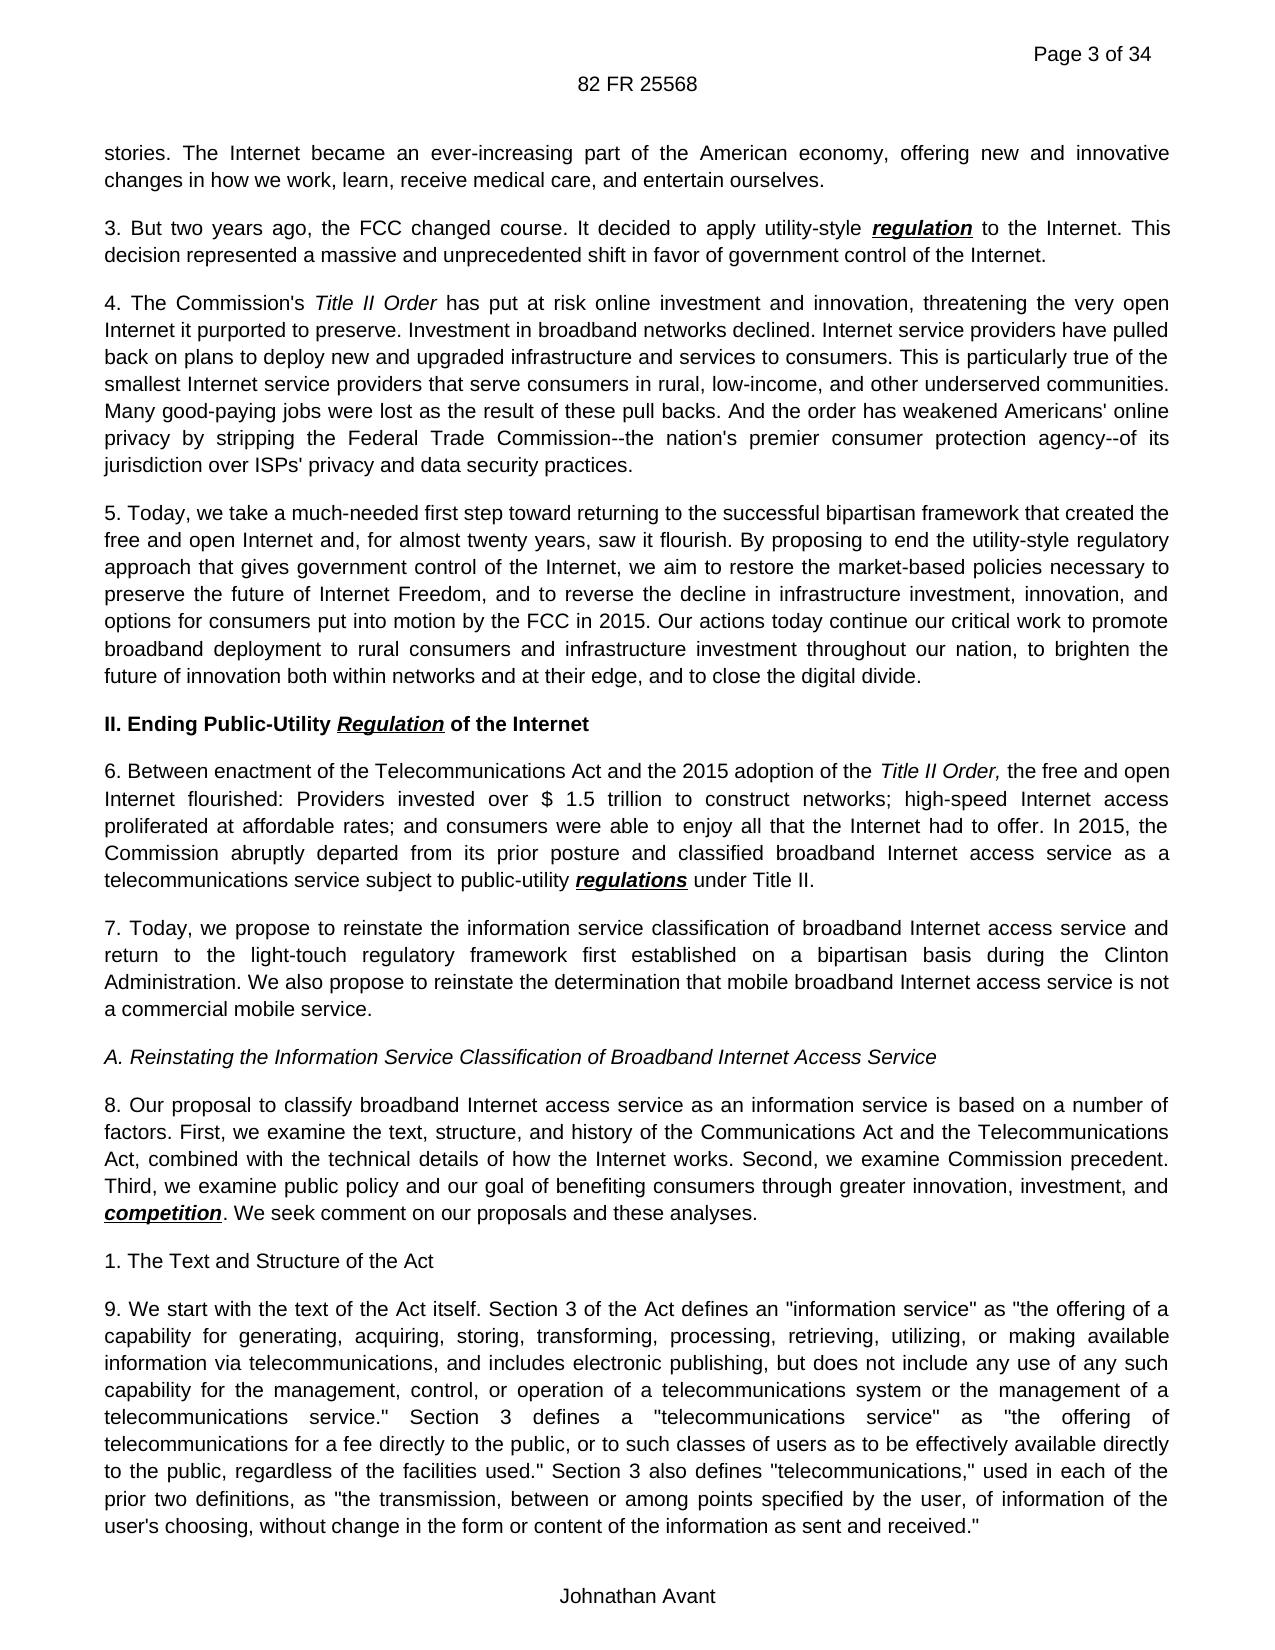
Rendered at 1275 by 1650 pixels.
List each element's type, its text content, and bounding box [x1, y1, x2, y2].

text 1. The Text and Structure of the Act [104, 1246, 1171, 1273]
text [104, 137, 1171, 192]
text 6. Between enactment of the Telecommunications Act and the 2015 adoption of the Title II Order, the free and open Internet flourished: Providers invested over $ 1.5 trillion to construct networks; high-speed Internet access proliferated at affordable rates; and consumers were able to enjoy all that the Internet had to offer. In 2015, the Commission abruptly departed from its prior posture and classified broadband Internet access service as a telecommunications service subject to public-utility regulations under Title II. [104, 756, 1171, 892]
text 5. Today, we take a much-needed first step toward returning to the successful bipartisan framework that created the free and open Internet and, for almost twenty years, saw it flourish. By proposing to end the utility-style regulatory approach that gives government control of the Internet, we aim to restore the market-based policies necessary to preserve the future of Internet Freedom, and to reverse the decline in infrastructure investment, innovation, and options for consumers put into motion by the FCC in 2015. Our actions today continue our critical work to promote broadband deployment to rural consumers and infrastructure investment throughout our nation, to brighten the future of innovation both within networks and at their edge, and to close the digital divide. [104, 498, 1171, 687]
text 8. Our proposal to classify broadband Internet access service as an information service is based on a number of factors. First, we examine the text, structure, and history of the Communications Act and the Telecommunications Act, combined with the technical details of how the Internet works. Second, we examine Commission precedent. Third, we examine public policy and our goal of benefiting consumers through greater innovation, investment, and competition. We seek comment on our proposals and these analyses. [104, 1089, 1171, 1225]
text 7. Today, we propose to reinstate the information service classification of broadband Internet access service and return to the light-touch regulatory framework first established on a bipartisan basis during the Clinton Administration. We also propose to reinstate the determination that mobile broadband Internet access service is not a commercial mobile service. [104, 912, 1171, 1021]
text 3. But two years ago, the FCC changed course. It decided to apply utility-style regulation to the Internet. This decision represented a massive and unprecedented shift in favor of government control of the Internet. [104, 212, 1171, 267]
text A. Reinstating the Information Service Classification of Broadband Internet Access Service [104, 1042, 1171, 1069]
text 9. We start with the text of the Act itself. Section 3 of the Act defines an "information service" as "the offering of a capability for generating, acquiring, storing, transforming, processing, retrieving, utilizing, or making available information via telecommunications, and includes electronic publishing, but does not include any use of any such capability for the management, control, or operation of a telecommunications system or the management of a telecommunications service." Section 3 defines a "telecommunications service" as "the offering of telecommunications for a fee directly to the public, or to such classes of users as to be effectively available directly to the public, regardless of the facilities used." Section 3 also defines "telecommunications," used in each of the prior two definitions, as "the transmission, between or among points specified by the user, of information of the user's choosing, without change in the form or content of the information as sent and received." [104, 1294, 1171, 1537]
text 4. The Commission's Title II Order has put at risk online investment and innovation, threatening the very open Internet it purported to preserve. Investment in broadband networks declined. Internet service providers have pulled back on plans to deploy new and upgraded infrastructure and services to consumers. This is particularly true of the smallest Internet service providers that serve consumers in rural, low-income, and other underserved communities. Many good-paying jobs were lost as the result of these pull backs. And the order has weakened Americans' online privacy by stripping the Federal Trade Commission--the nation's premier consumer protection agency--of its jurisdiction over ISPs' privacy and data security practices. [104, 287, 1171, 477]
text II. Ending Public-Utility Regulation of the Internet [104, 708, 1171, 735]
